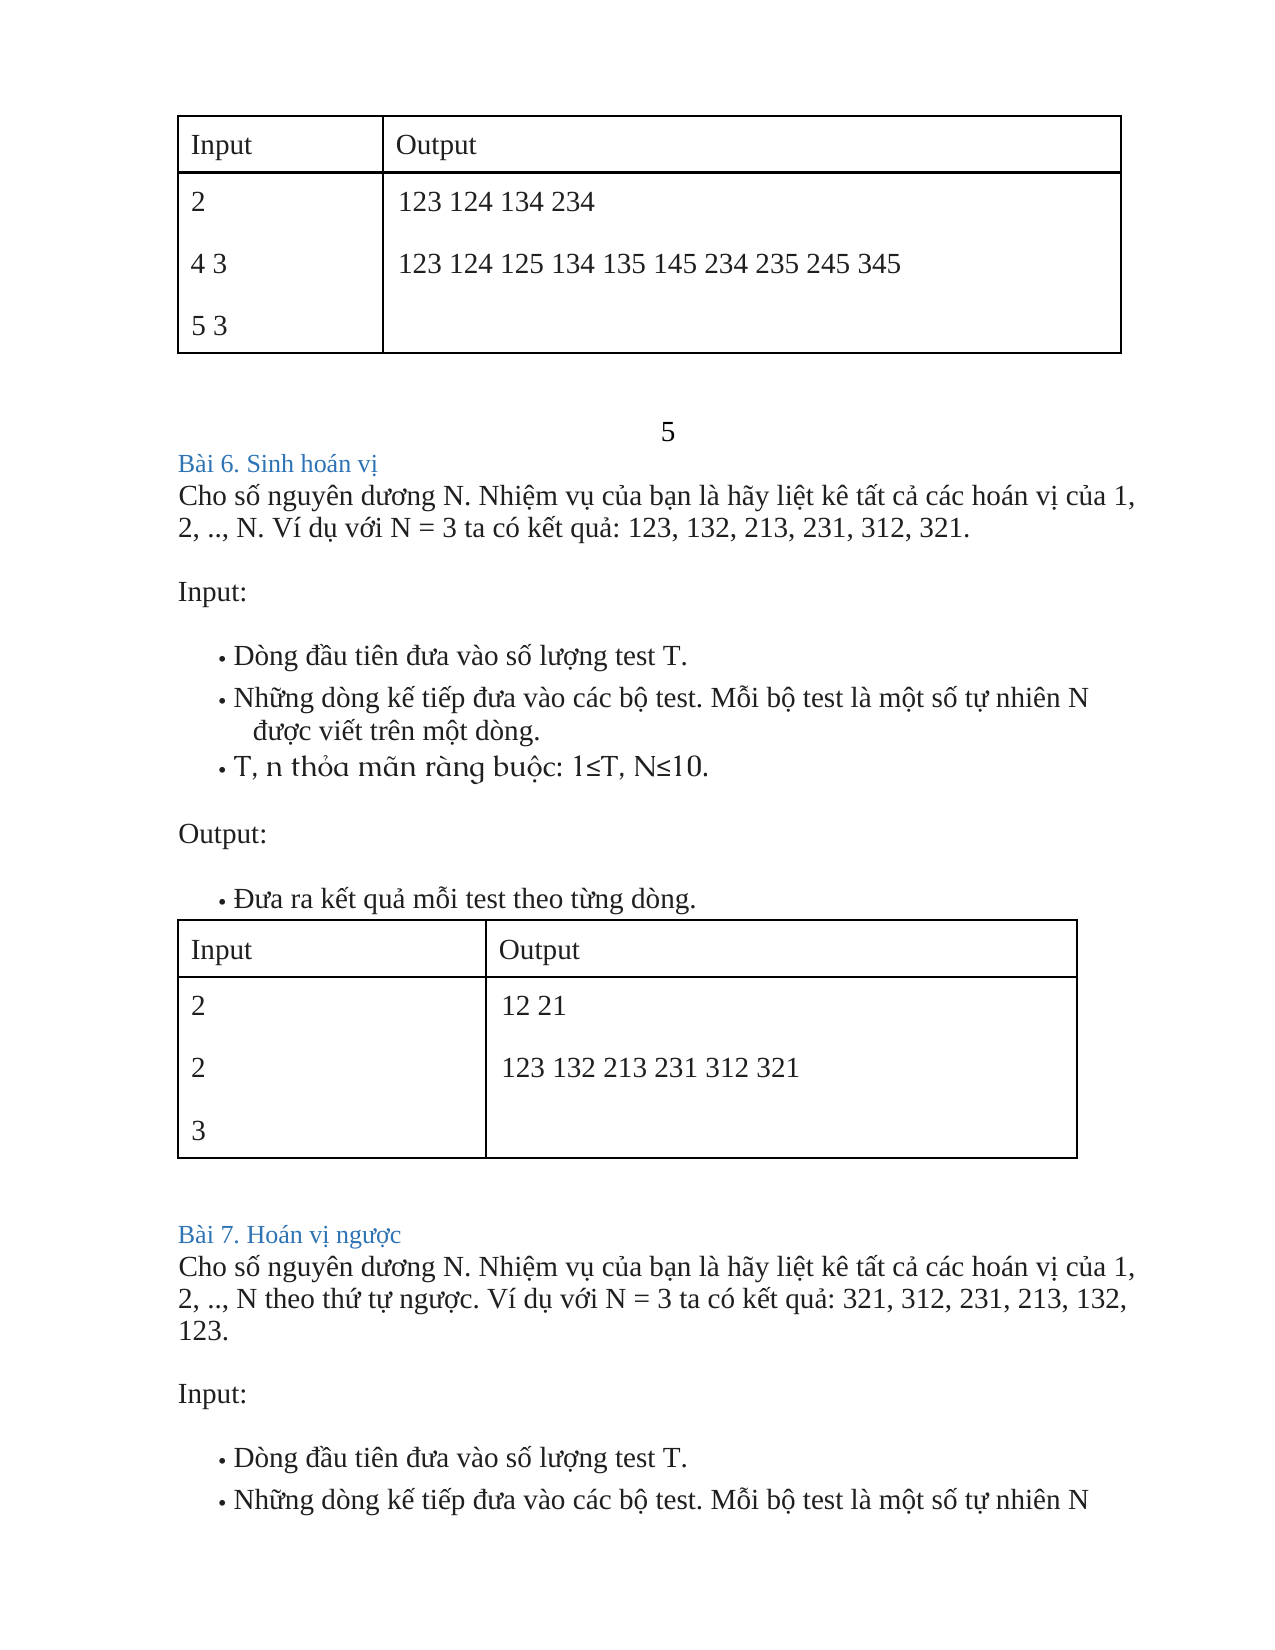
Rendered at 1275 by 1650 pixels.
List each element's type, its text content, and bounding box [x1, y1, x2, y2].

text Input: [178, 1376, 1256, 1410]
text Bài 7. Hoán vị ngược [178, 1219, 1256, 1249]
text Bài 6. Sinh hoán vị [178, 448, 1256, 478]
table_header Input [179, 117, 382, 171]
text ∙ T, n thỏa mãn ràng buộc: 1≤T, N≤10. [216, 747, 1256, 788]
text Output: [178, 817, 1256, 850]
table_header Input [179, 921, 485, 976]
text ∙ Dòng đầu tiên đưa vào số lượng test T. [216, 1438, 1256, 1479]
table_cell 12 21 123 132 213 231 312 321 [487, 978, 1076, 1157]
text ∙ Dòng đầu tiên đưa vào số lượng test T. [216, 636, 1256, 676]
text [216, 1479, 1115, 1517]
text Cho số nguyên dương N. Nhiệm vụ của bạn là hãy liệt kê tất cả các hoán vị của 1, 2, .., N theo thứ tự ngược. Ví dụ với N = 3 ta có kết quả: 321, 312, 231, 213, 132, 123. [178, 1251, 1141, 1346]
text 5 [661, 414, 1256, 448]
text ∙ Những dòng kế tiếp đưa vào các bộ test. Mỗi bộ test là một số tự nhiên N được viết trên một dòng. [216, 676, 1115, 747]
text ∙ Đưa ra kết quả mỗi test theo từng dòng. [216, 879, 1256, 919]
table_cell 2 4 3 5 3 [179, 174, 382, 352]
text Input: [178, 574, 1256, 607]
table_cell 123 124 134 234 123 124 125 134 135 145 234 235 245 345 [384, 174, 1120, 352]
table_cell 2 2 3 [179, 978, 485, 1157]
text Cho số nguyên dương N. Nhiệm vụ của bạn là hãy liệt kê tất cả các hoán vị của 1, 2, .., N. Ví dụ với N = 3 ta có kết quả: 123, 132, 213, 231, 312, 321. [178, 480, 1141, 544]
table_header Output [487, 921, 1076, 976]
table_header Output [384, 117, 1120, 171]
